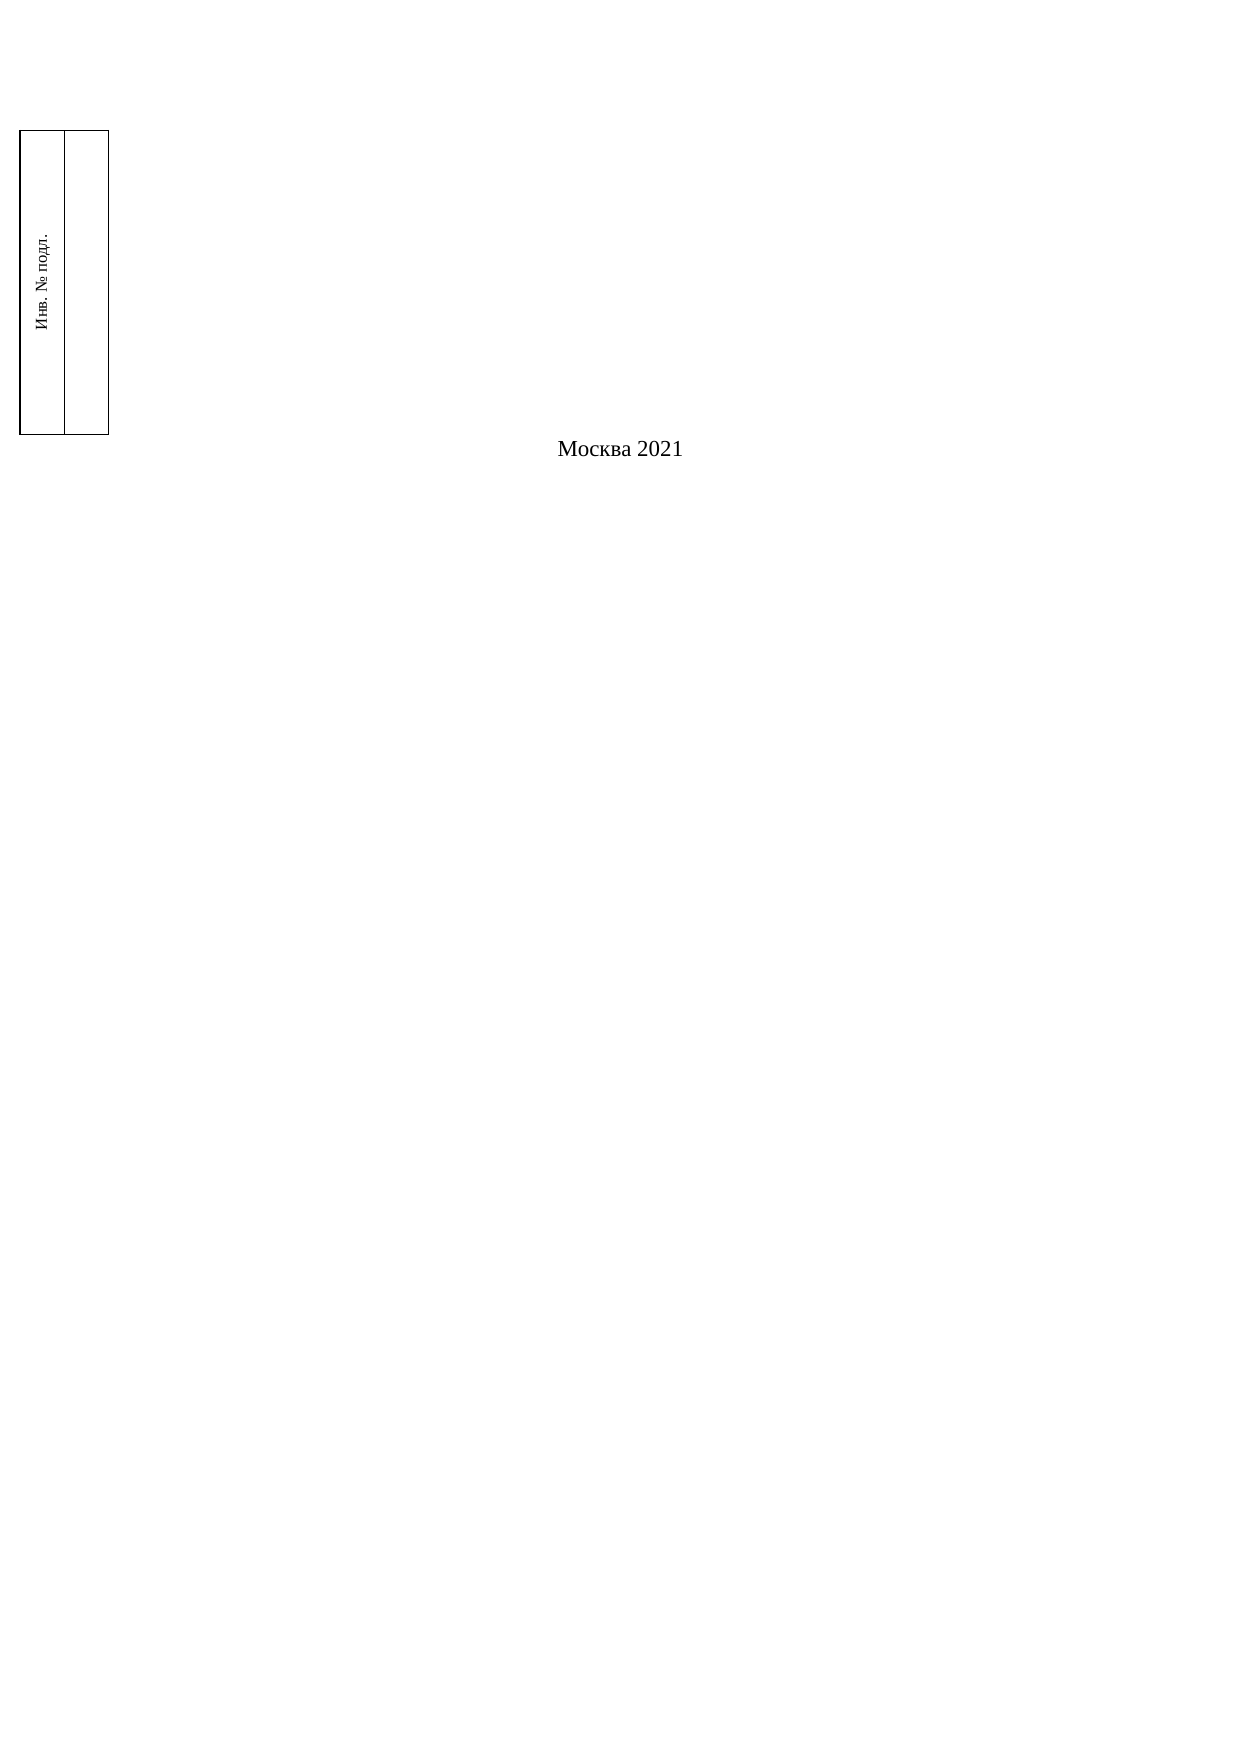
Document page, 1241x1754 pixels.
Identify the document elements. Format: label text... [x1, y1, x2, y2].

table_cell Инв. № подл. [21, 131, 64, 434]
text Москва 2021 [75, 435, 1165, 461]
table_cell [65, 131, 108, 434]
